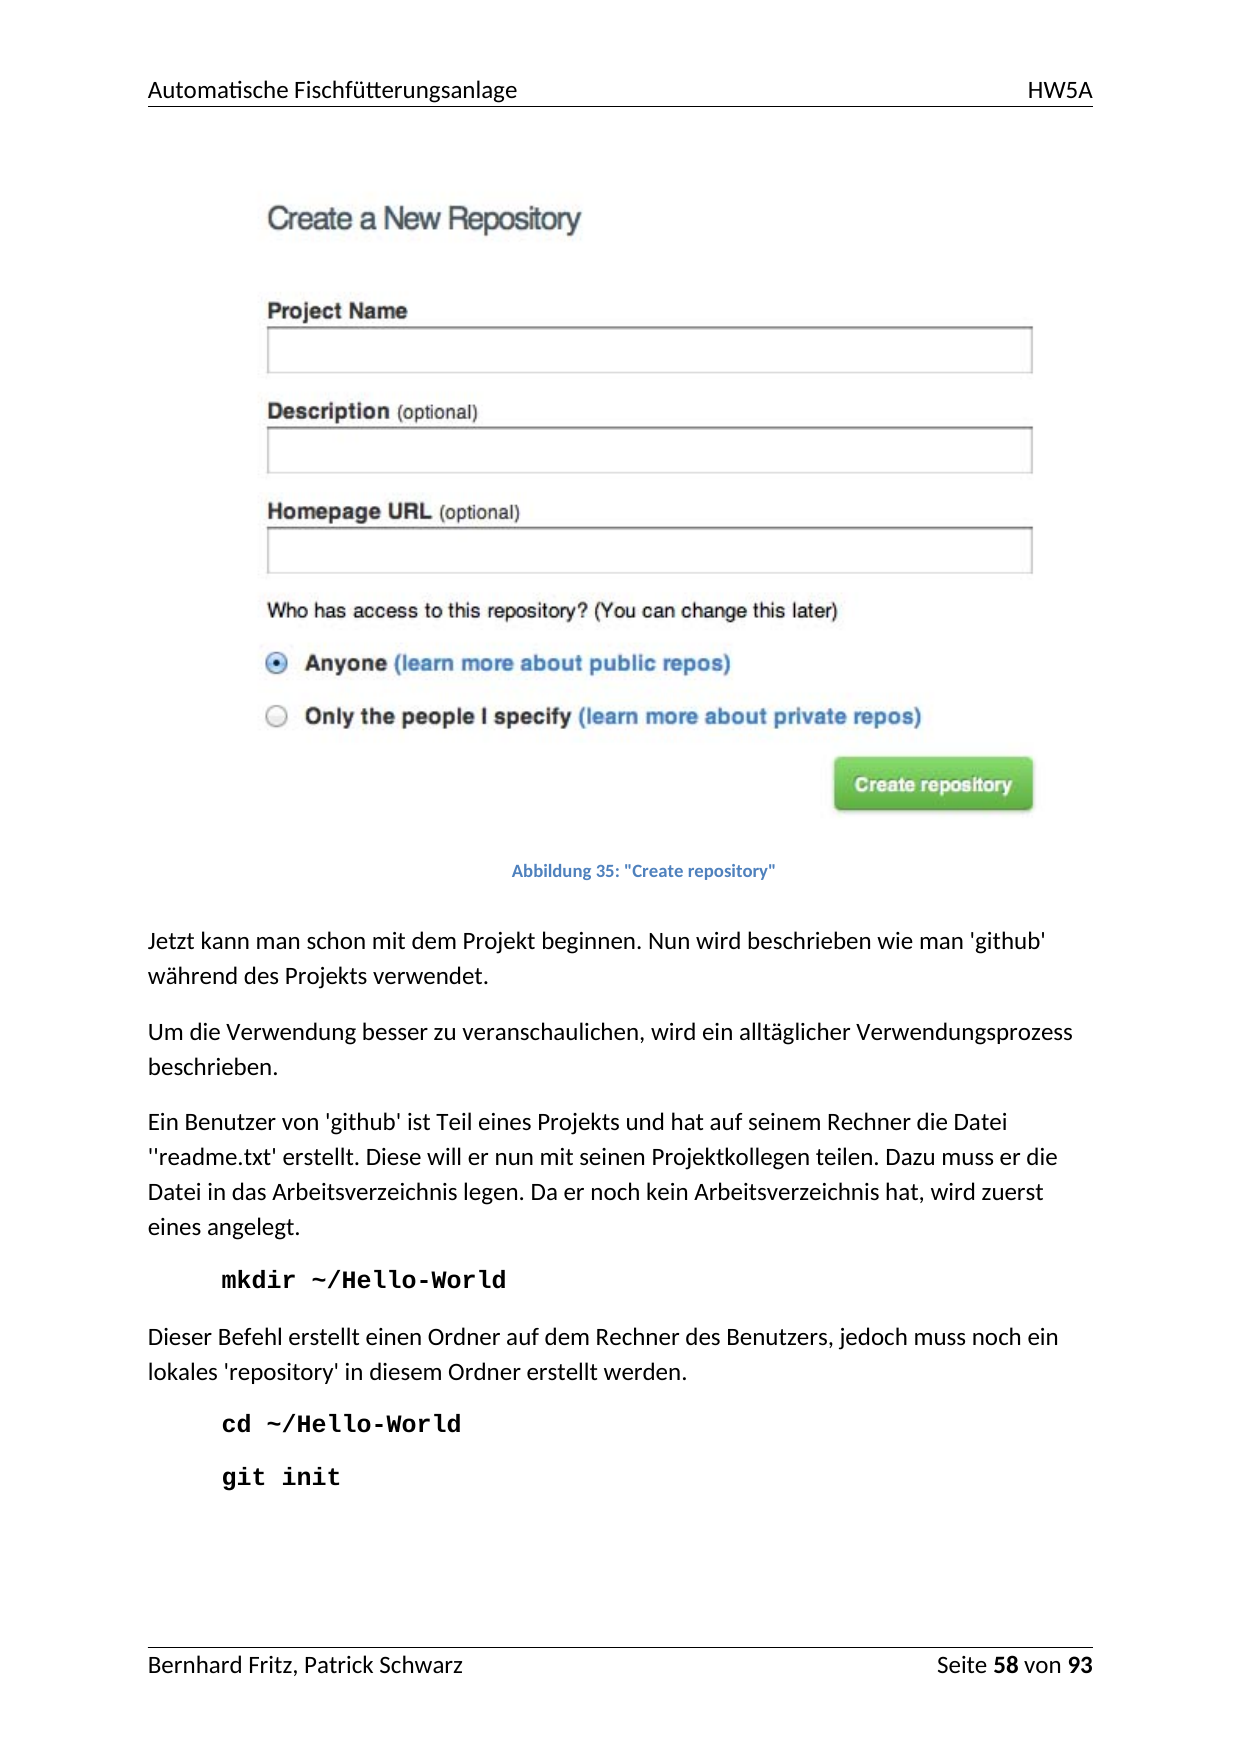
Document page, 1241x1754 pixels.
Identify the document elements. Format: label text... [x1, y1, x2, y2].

text Um die Verwendung besser zu veranschaulichen, wird ein alltäglicher Verwendungsprozess beschrieben. [148, 1016, 1093, 1081]
text Ein Benutzer von 'github' ist Teil eines Projekts und hat auf seinem Rechner die Datei ''readme.txt' erstellt. Diese will er nun mit seinen Projektkollegen teilen. Dazu muss er die Datei in das Arbeitsverzeichnis legen. Da er noch kein Arbeitsverzeichnis hat, wird zuerst eines angelegt. [148, 1106, 1093, 1242]
text Dieser Befehl erstellt einen Ordner auf dem Rechner des Benutzers, jedoch muss noch ein lokales 'repository' in diesem Ordner erstellt werden. [148, 1321, 1093, 1386]
text git init [148, 1465, 1093, 1493]
picture [208, 167, 1080, 851]
text mkdir ~/Hello-World [148, 1267, 1093, 1296]
text cd ~/Hello-World [148, 1411, 1093, 1440]
